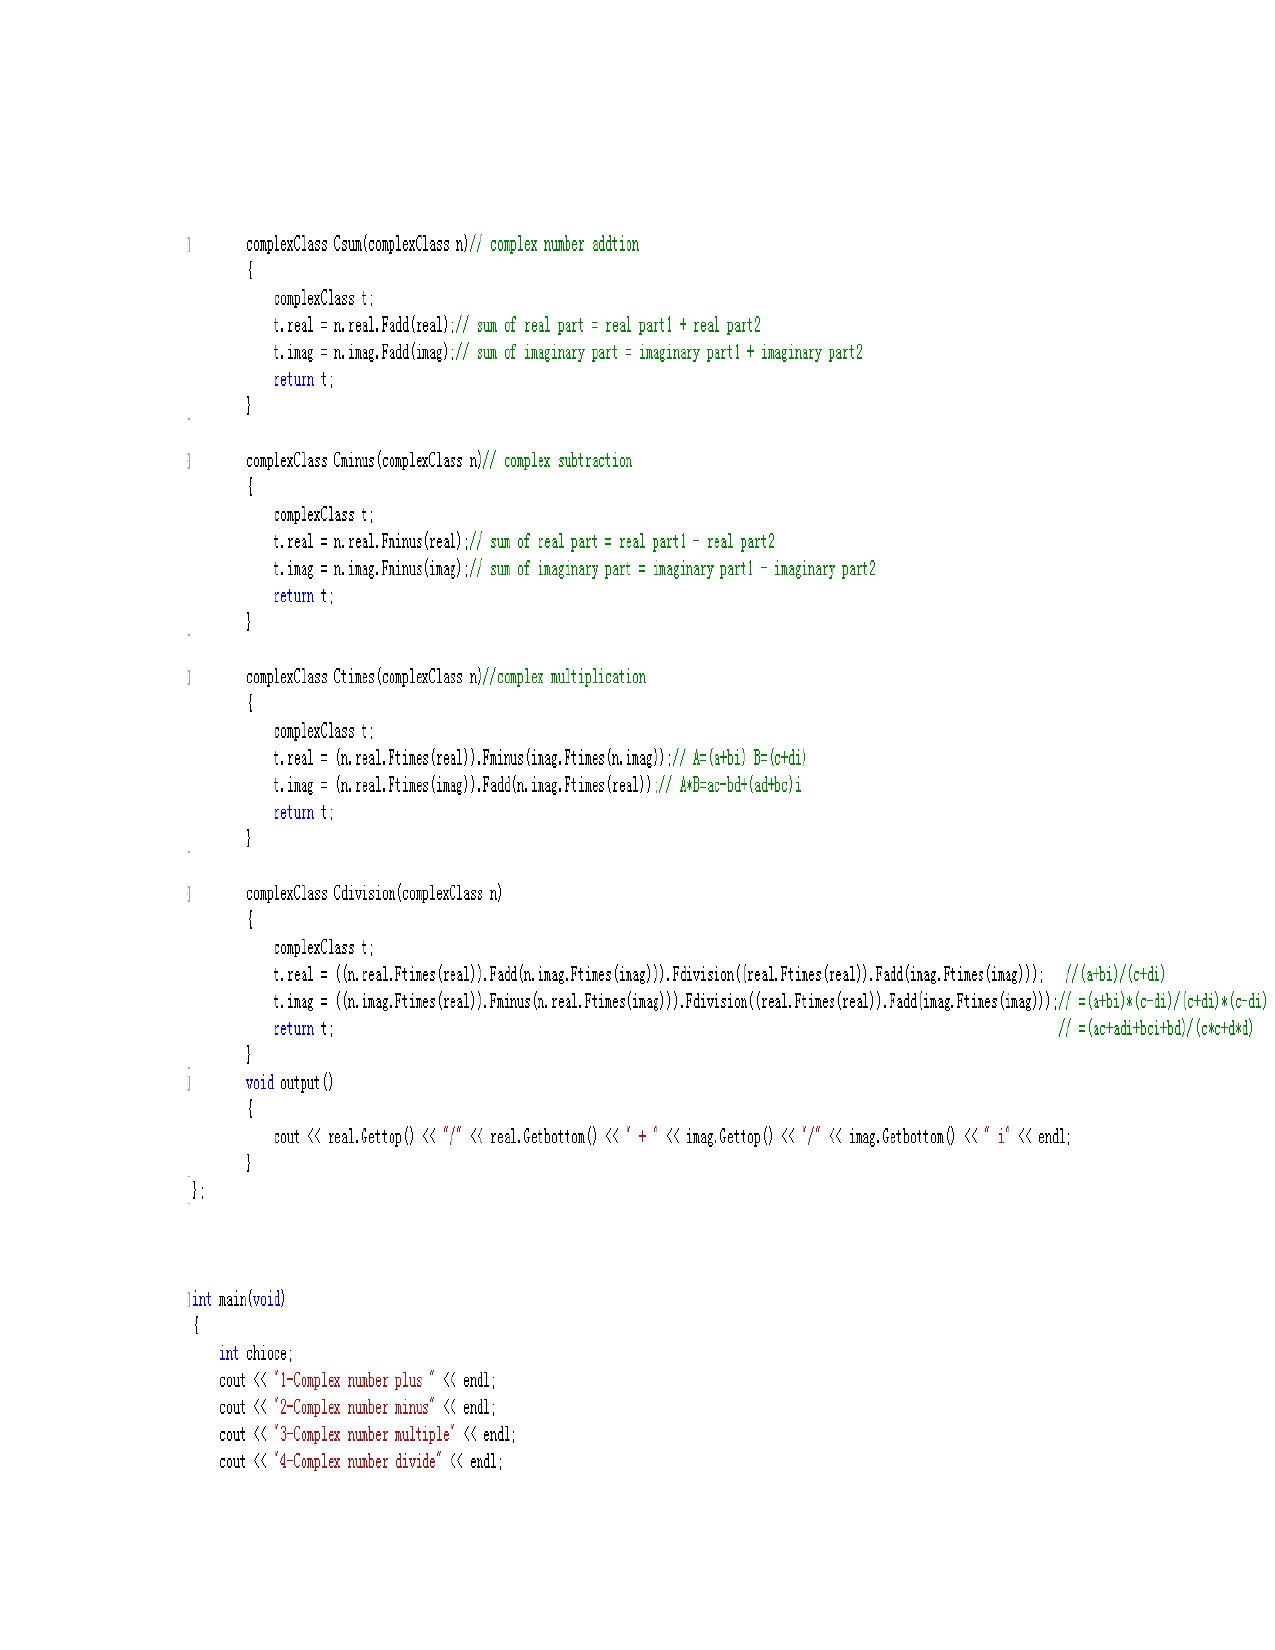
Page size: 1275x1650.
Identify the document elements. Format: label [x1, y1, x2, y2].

picture [187, 203, 1273, 1477]
